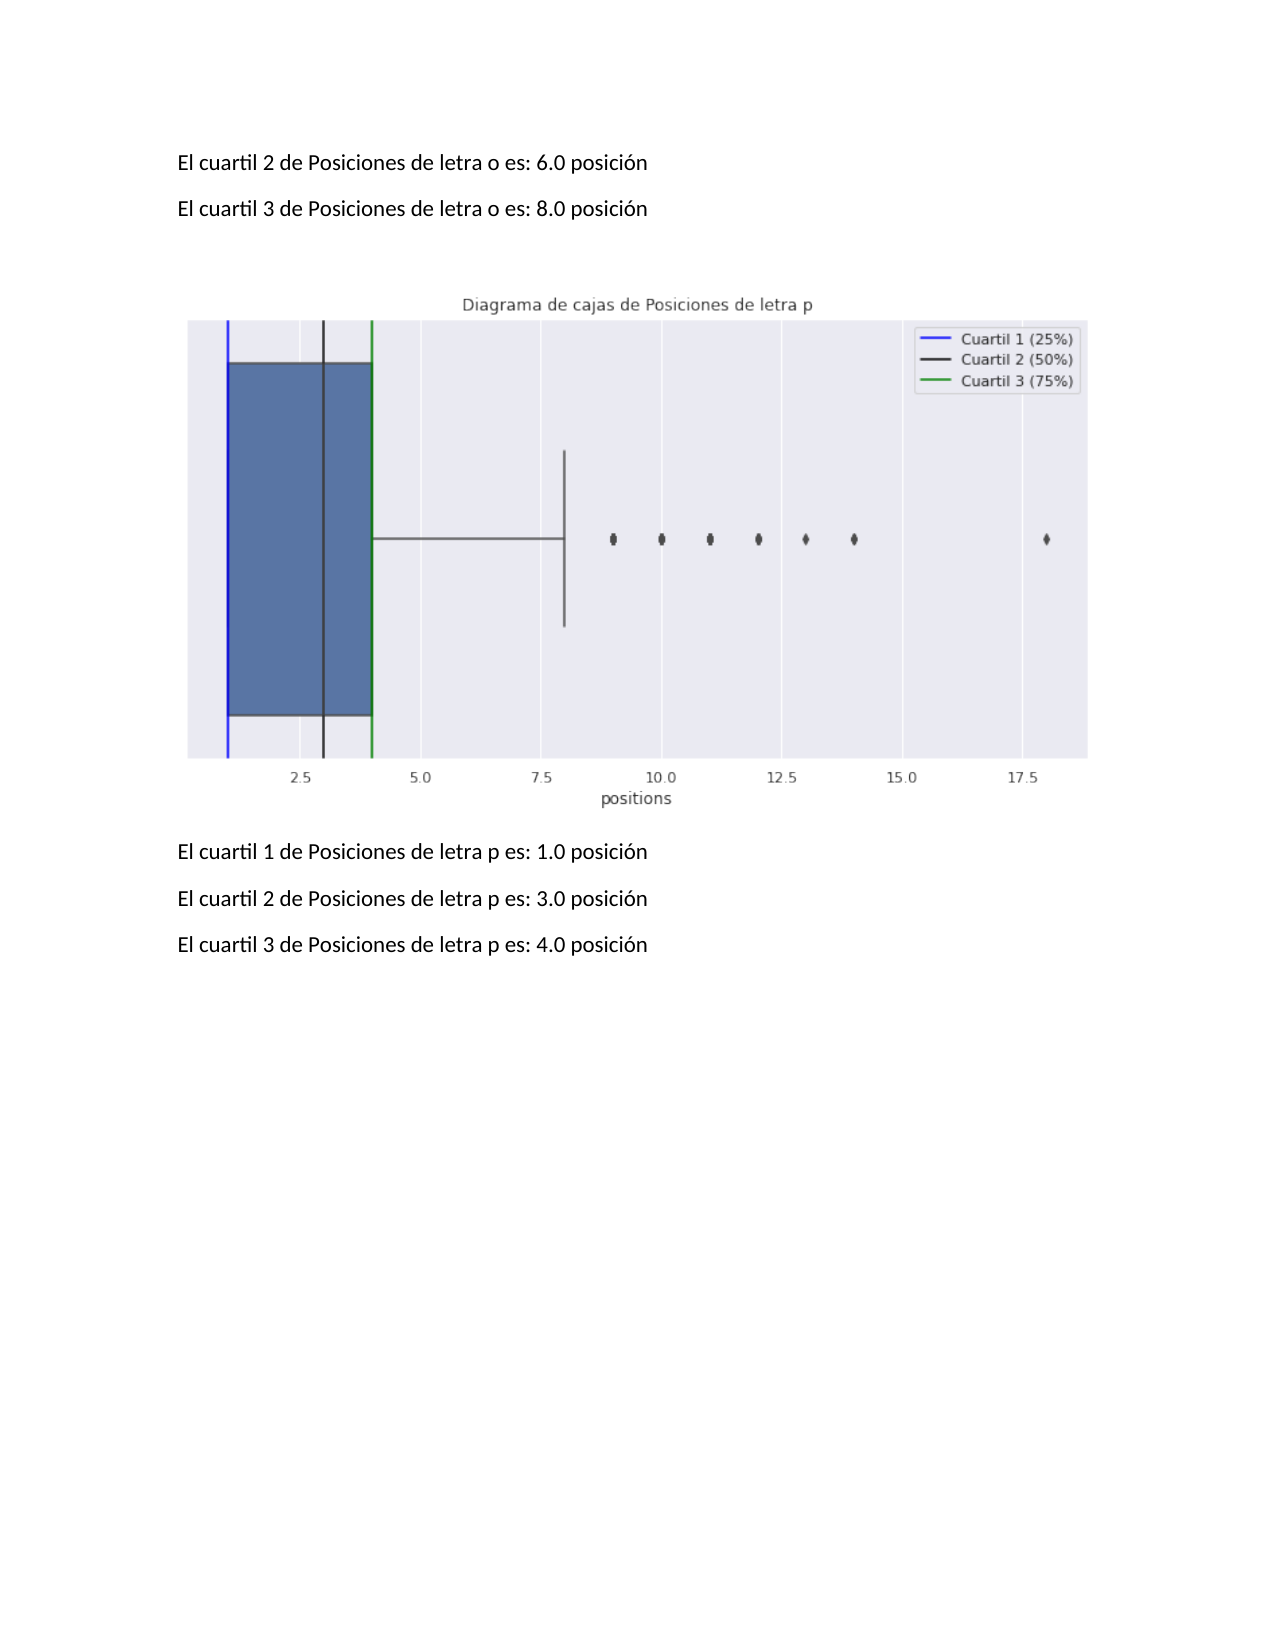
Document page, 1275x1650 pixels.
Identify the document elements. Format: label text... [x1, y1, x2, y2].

picture [177, 288, 1096, 818]
text El cuartil 2 de Posiciones de letra p es: 3.0 posición [177, 884, 1098, 912]
text El cuartil 2 de Posiciones de letra o es: 6.0 posición [177, 148, 1098, 176]
text El cuartil 1 de Posiciones de letra p es: 1.0 posición [177, 837, 1098, 865]
text El cuartil 3 de Posiciones de letra p es: 4.0 posición [177, 931, 1098, 959]
text El cuartil 3 de Posiciones de letra o es: 8.0 posición [177, 194, 1098, 222]
